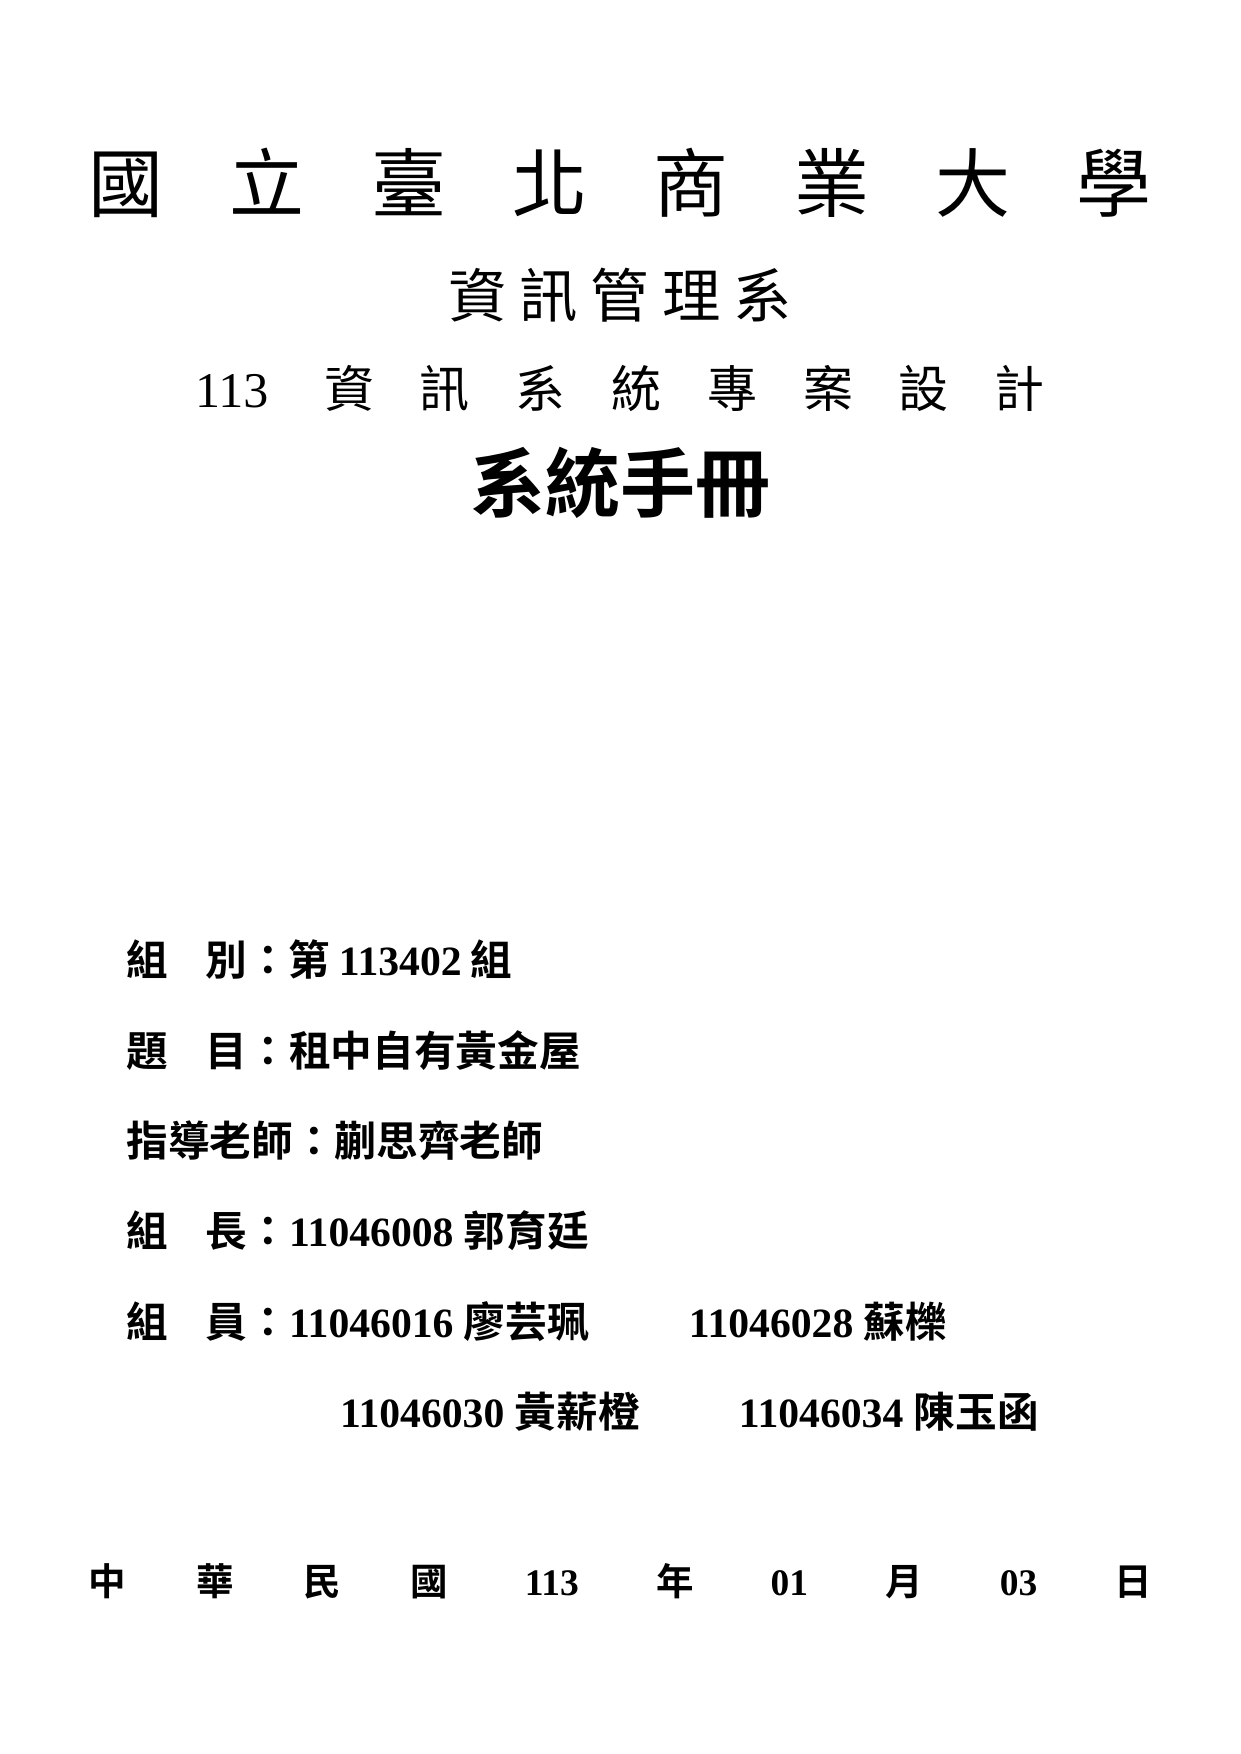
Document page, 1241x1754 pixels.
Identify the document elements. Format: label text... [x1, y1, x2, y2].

text 資 訊 管 理 系 [89, 236, 1152, 348]
text 題 目：租中自有黃金屋 [126, 1018, 1152, 1078]
text 組 員：11046016 廖芸珮 11046028 蘇櫟 [126, 1289, 1152, 1349]
text 組 長：11046008 郭育廷 [126, 1198, 1152, 1259]
text 系統手冊 [89, 423, 1152, 536]
text 11046030 黃薪橙 11046034 陳玉函 [340, 1379, 1152, 1440]
text 113資訊系統專案設計 [195, 348, 1045, 423]
text 中華民國113年01月03日 [89, 1542, 1152, 1617]
text 指導老師：蒯思齊老師 [126, 1108, 1152, 1168]
text 組 別：第113402組 [126, 927, 1152, 988]
text 國立臺北商業大學 [89, 123, 1152, 236]
